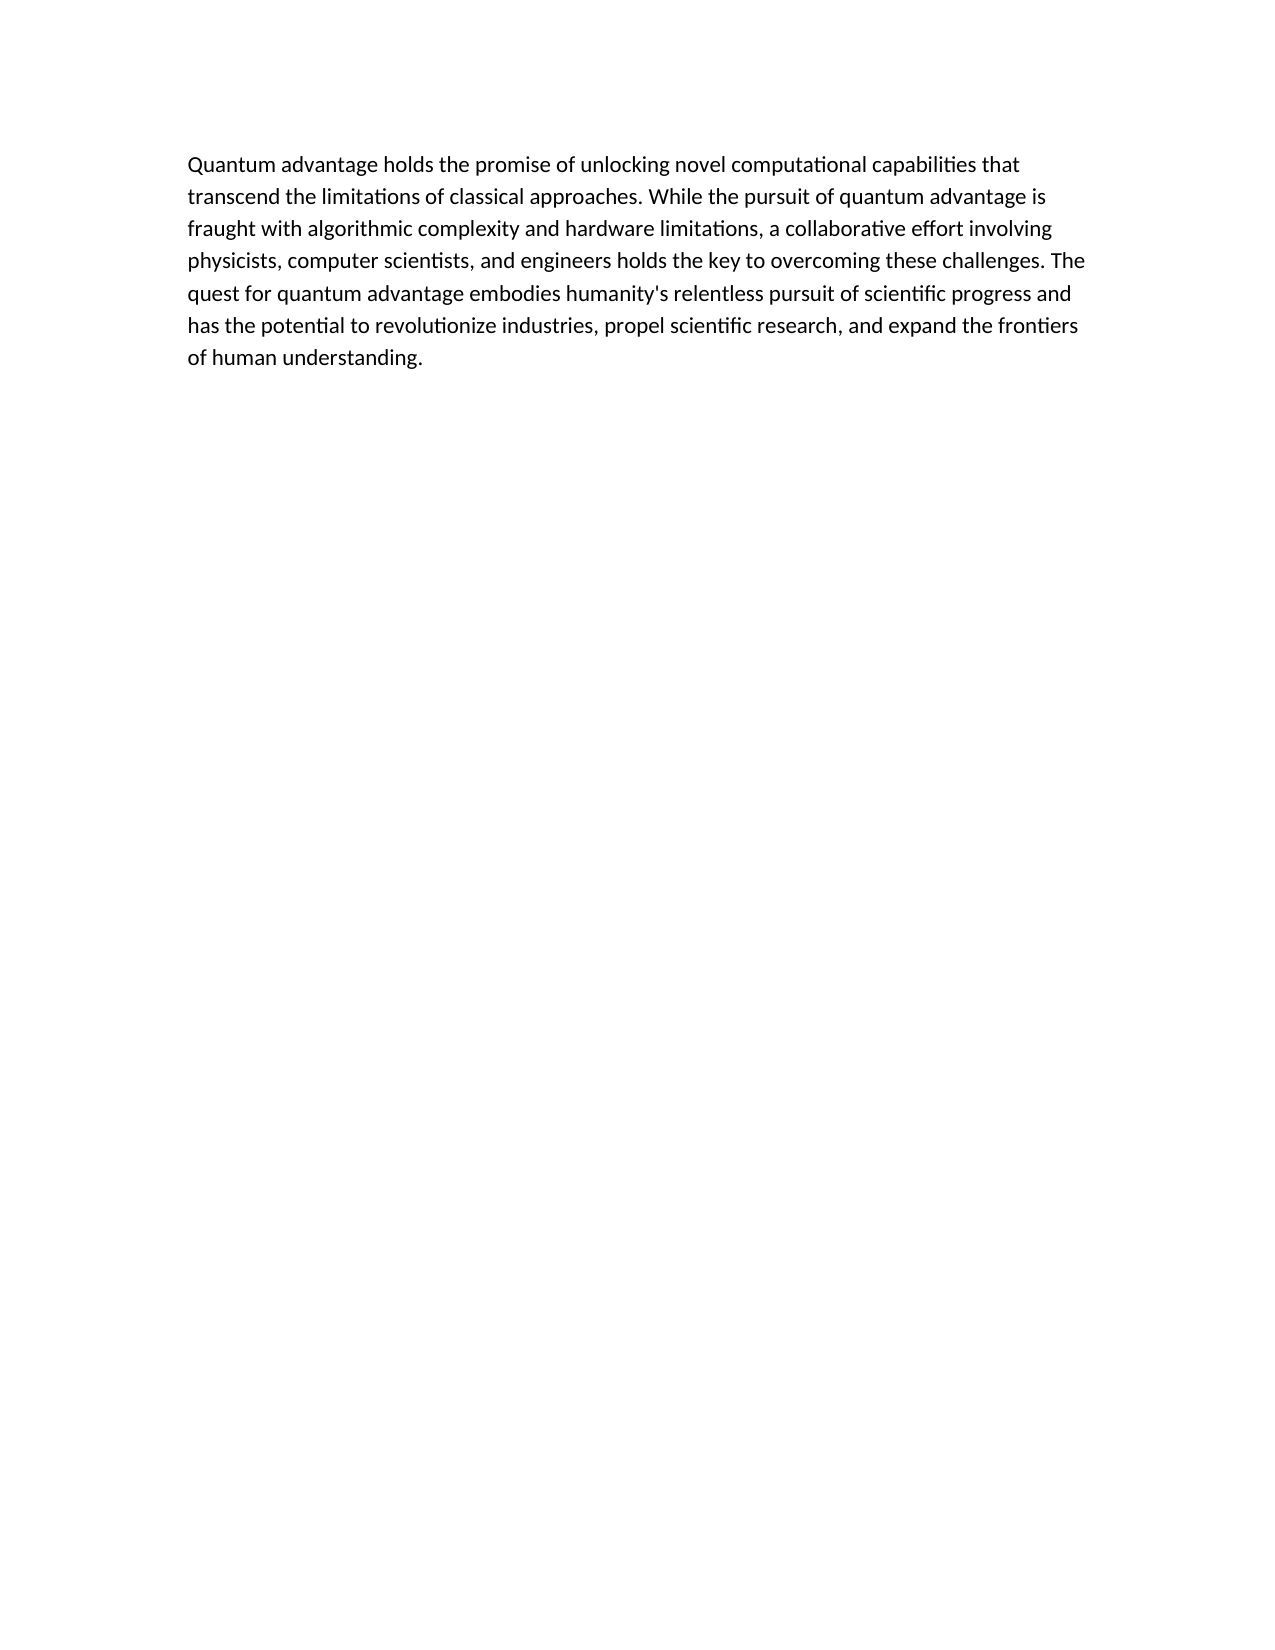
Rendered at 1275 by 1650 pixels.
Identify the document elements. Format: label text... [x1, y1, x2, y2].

text Quantum advantage holds the promise of unlocking novel computational capabilities that transcend the limitations of classical approaches. While the pursuit of quantum advantage is fraught with algorithmic complexity and hardware limitations, a collaborative effort involving physicists, computer scientists, and engineers holds the key to overcoming these challenges. The quest for quantum advantage embodies humanity's relentless pursuit of scientific progress and has the potential to revolutionize industries, propel scientific research, and expand the frontiers of human understanding. [187, 150, 1087, 371]
